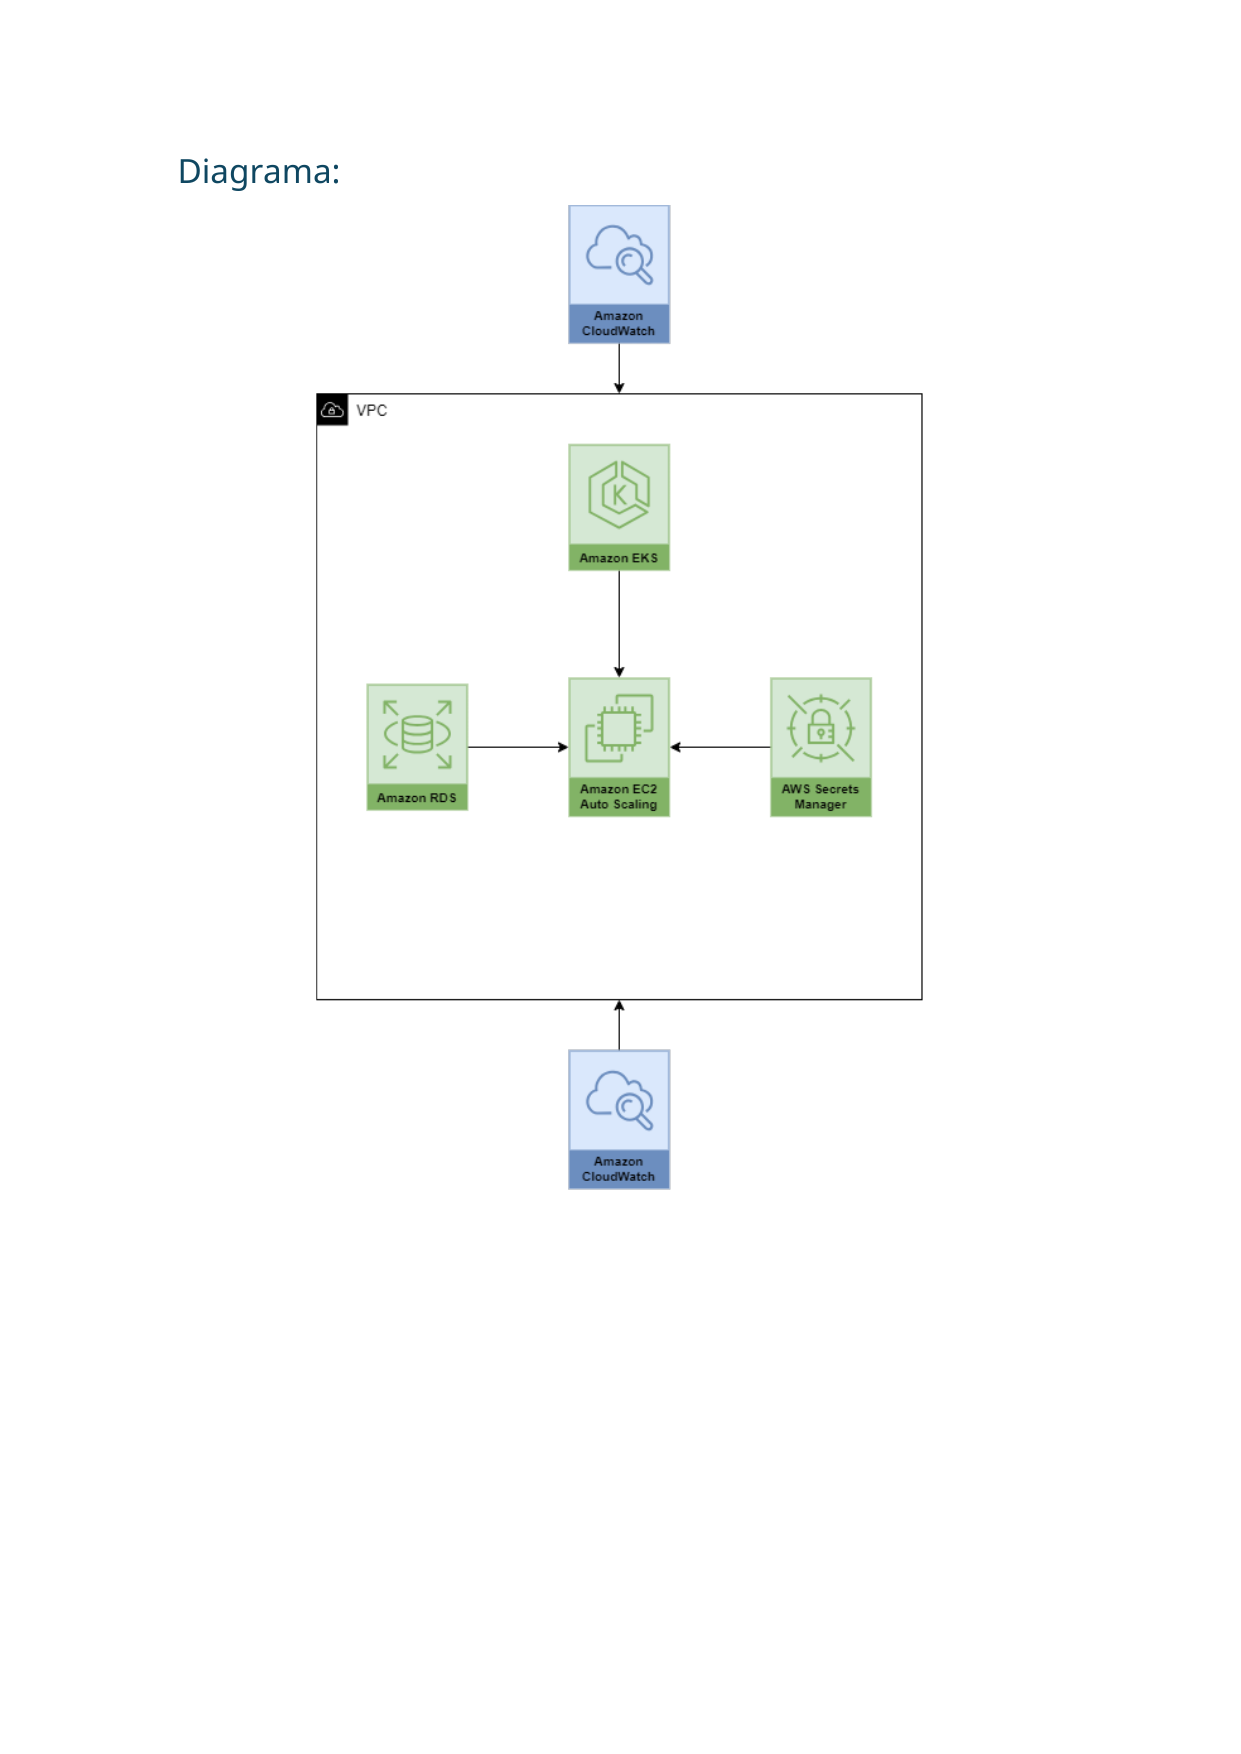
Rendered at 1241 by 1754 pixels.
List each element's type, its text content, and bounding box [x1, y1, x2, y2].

subtitle Diagrama: [177, 148, 1063, 193]
picture [316, 205, 924, 1191]
